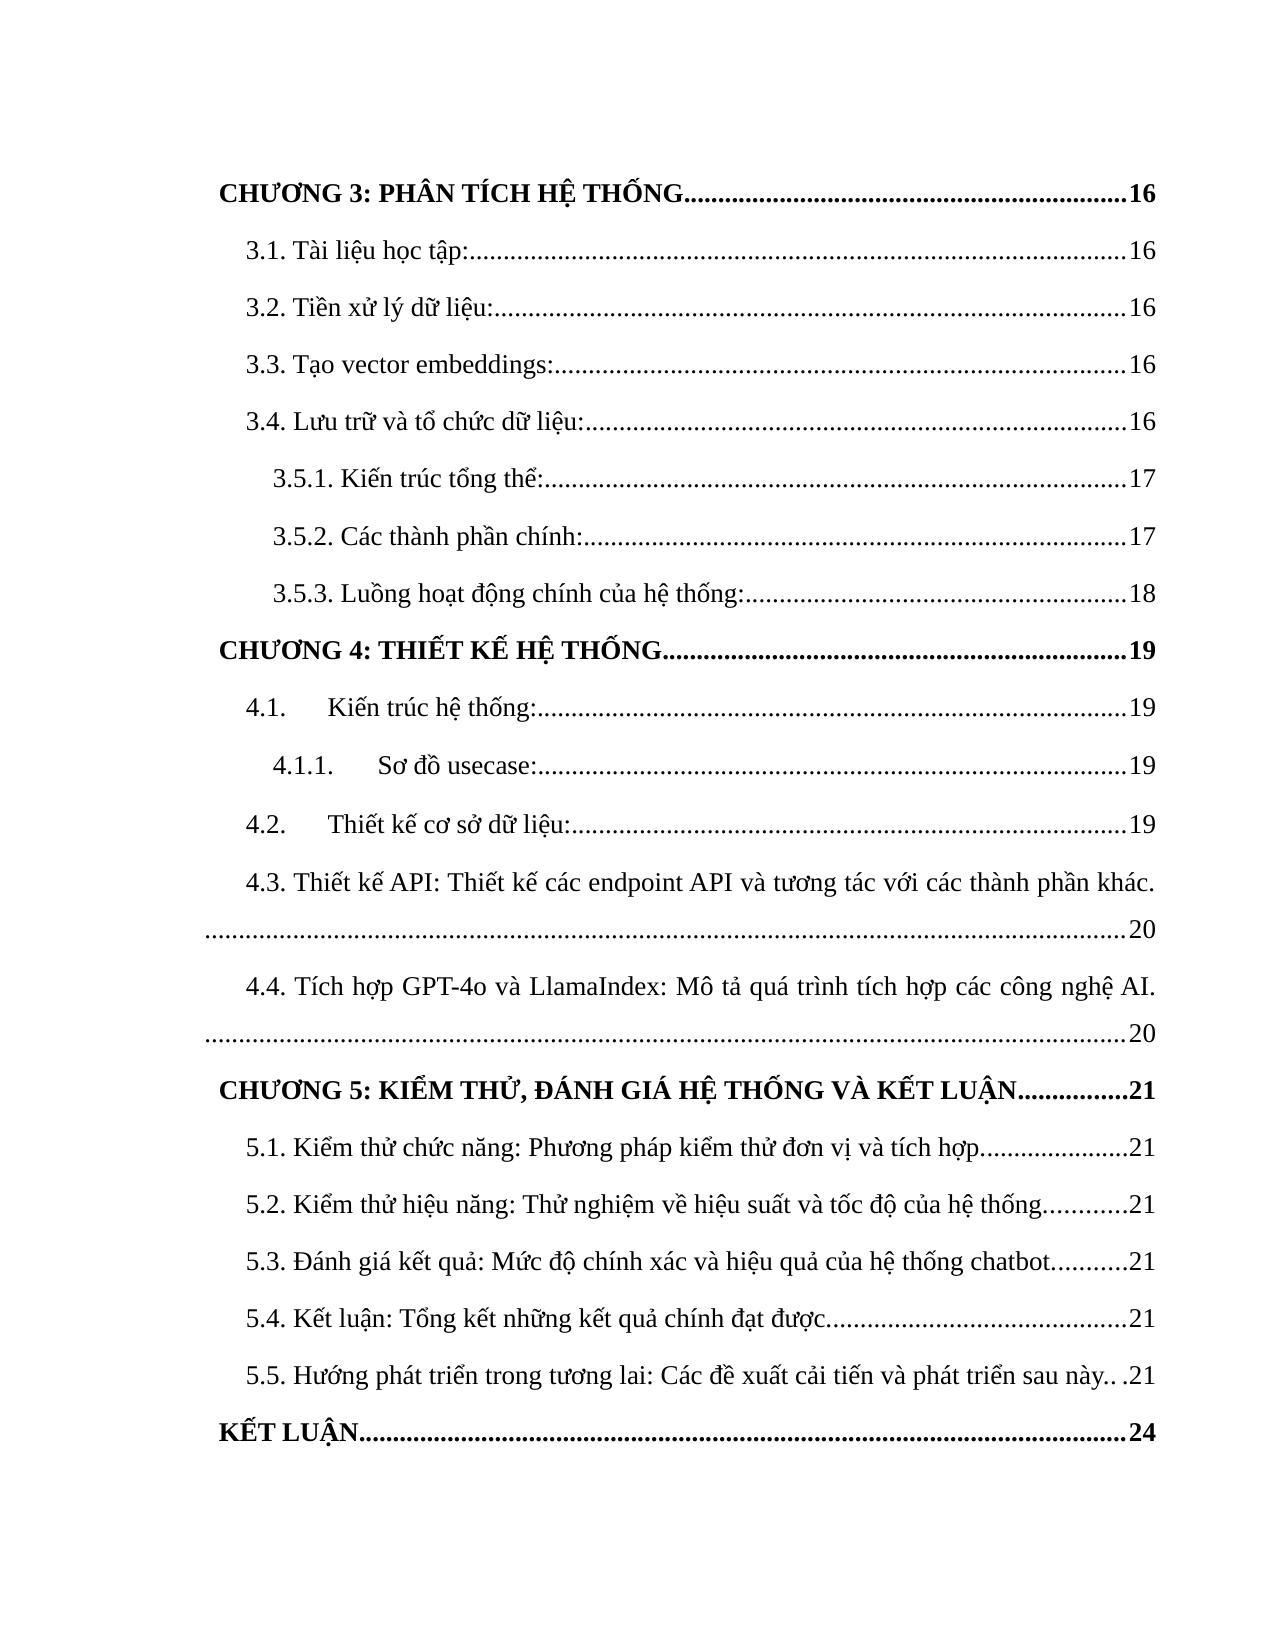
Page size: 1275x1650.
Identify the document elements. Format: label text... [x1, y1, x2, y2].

text 3.5.3. Luồng hoạt động chính của hệ thống: 18 [231, 577, 1157, 608]
text CHƯƠNG 3: PHÂN TÍCH HỆ THỐNG 16 [177, 177, 1157, 208]
text 5.4. Kết luận: Tổng kết những kết quả chính đạt được. 21 [204, 1302, 1157, 1333]
text 4.4. Tích hợp GPT-4o và LlamaIndex: Mô tả quá trình tích hợp các công nghệ AI. 20 [204, 970, 1157, 1048]
text 4.1.1. Sơ đồ usecase: 19 [231, 749, 1157, 781]
text 5.2. Kiểm thử hiệu năng: Thử nghiệm về hiệu suất và tốc độ của hệ thống. 21 [204, 1188, 1157, 1219]
text 3.1. Tài liệu học tập: 16 [204, 234, 1157, 265]
text KẾT LUẬN 24 [177, 1417, 1157, 1448]
text 5.3. Đánh giá kết quả: Mức độ chính xác và hiệu quả của hệ thống chatbot. 21 [204, 1245, 1157, 1276]
text 4.3. Thiết kế API: Thiết kế các endpoint API và tương tác với các thành phần khác. 20 [204, 867, 1157, 944]
text 3.4. Lưu trữ và tổ chức dữ liệu: 16 [204, 406, 1157, 437]
text 3.5.2. Các thành phần chính: 17 [231, 520, 1157, 551]
text CHƯƠNG 4: THIẾT KẾ HỆ THỐNG 19 [177, 634, 1157, 665]
text 3.2. Tiền xử lý dữ liệu: 16 [204, 291, 1157, 322]
text 3.3. Tạo vector embeddings: 16 [204, 348, 1157, 379]
text CHƯƠNG 5: KIỂM THỬ, ĐÁNH GIÁ HỆ THỐNG VÀ KẾT LUẬN 21 [177, 1074, 1157, 1105]
text 4.2. Thiết kế cơ sở dữ liệu: 19 [204, 808, 1157, 839]
text 5.1. Kiểm thử chức năng: Phương pháp kiểm thử đơn vị và tích hợp. 21 [204, 1131, 1157, 1162]
text 3.5.1. Kiến trúc tổng thể: 17 [231, 463, 1157, 494]
text 4.1. Kiến trúc hệ thống: 19 [204, 691, 1157, 722]
text 5.5. Hướng phát triển trong tương lai: Các đề xuất cải tiến và phát triển sau này. 21 [204, 1359, 1157, 1391]
